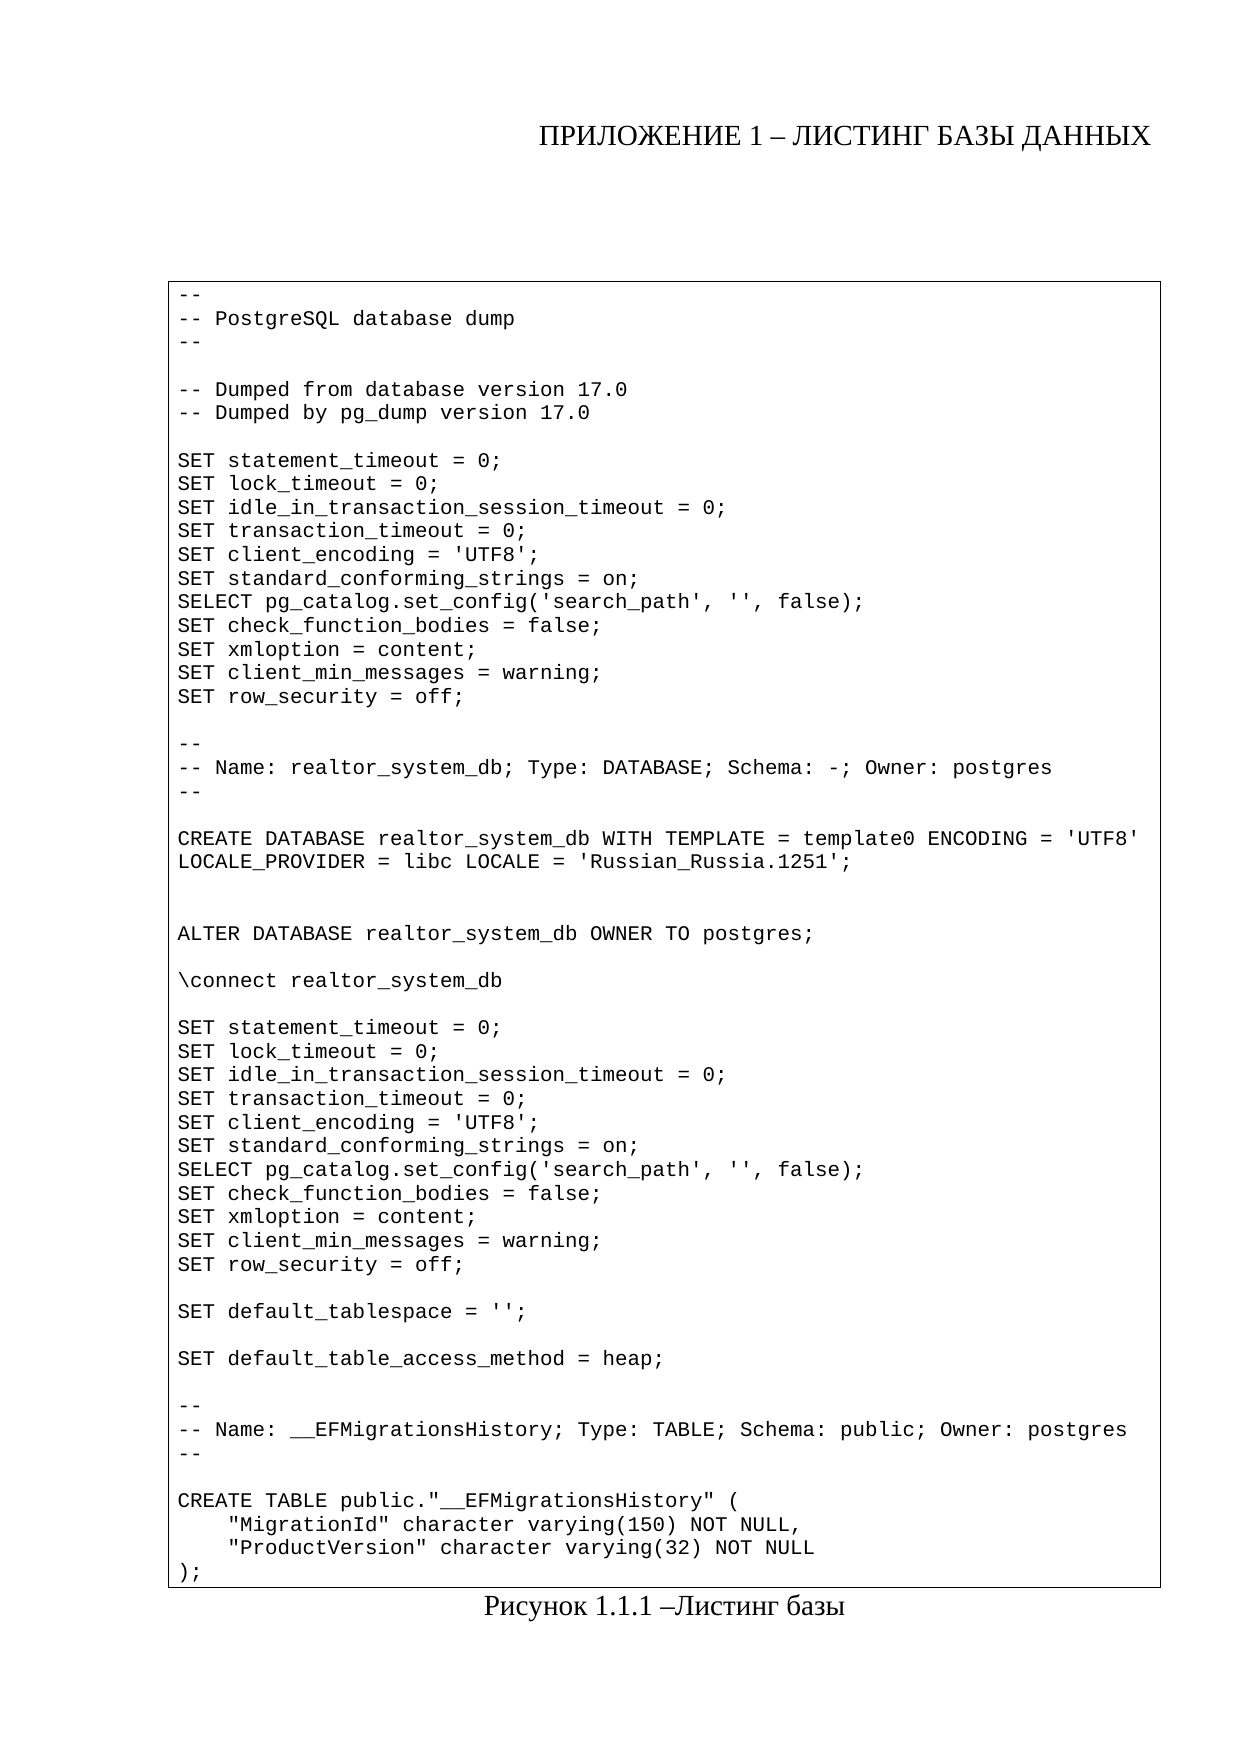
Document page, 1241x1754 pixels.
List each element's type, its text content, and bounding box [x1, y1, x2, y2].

text -- [177, 1443, 1152, 1466]
text SET lock_timeout = 0; [177, 1041, 1152, 1064]
text "MigrationId" character varying(150) NOT NULL, [177, 1514, 1152, 1537]
text SET client_min_messages = warning; [177, 1230, 1152, 1253]
text ALTER DATABASE realtor_system_db OWNER TO postgres; [177, 922, 1152, 946]
text \connect realtor_system_db [177, 970, 1152, 993]
text -- PostgreSQL database dump [177, 308, 1152, 331]
text Рисунок 1.1.1 –Листинг базы [177, 1588, 1152, 1621]
text -- [177, 781, 1152, 804]
text CREATE TABLE public."__EFMigrationsHistory" ( [177, 1490, 1152, 1514]
text "ProductVersion" character varying(32) NOT NULL [177, 1537, 1152, 1558]
text SET default_tablespace = ''; [177, 1301, 1152, 1324]
text SET default_table_access_method = heap; [177, 1348, 1152, 1372]
text Приложение 1 – Листинг базы данных [177, 118, 1152, 152]
text SET check_function_bodies = false; [177, 1183, 1152, 1206]
text -- [177, 1395, 1152, 1419]
text SET standard_conforming_strings = on; [177, 1135, 1152, 1159]
text -- [177, 331, 1152, 355]
text SET idle_in_transaction_session_timeout = 0; [177, 1064, 1152, 1088]
text SET xmloption = content; [177, 639, 1152, 662]
text SET row_security = off; [177, 686, 1152, 710]
text SELECT pg_catalog.set_config('search_path', '', false); [177, 1159, 1152, 1183]
text ); [169, 1558, 1160, 1587]
text SET client_encoding = 'UTF8'; [177, 1112, 1152, 1135]
text SELECT pg_catalog.set_config('search_path', '', false); [177, 591, 1152, 615]
text -- Dumped by pg_dump version 17.0 [177, 402, 1152, 426]
text SET client_encoding = 'UTF8'; [177, 544, 1152, 568]
text -- [169, 282, 1160, 308]
text -- Name: realtor_system_db; Type: DATABASE; Schema: -; Owner: postgres [177, 757, 1152, 781]
text SET lock_timeout = 0; [177, 473, 1152, 497]
text SET idle_in_transaction_session_timeout = 0; [177, 497, 1152, 521]
text SET row_security = off; [177, 1253, 1152, 1277]
text SET xmloption = content; [177, 1206, 1152, 1230]
text SET standard_conforming_strings = on; [177, 568, 1152, 591]
text -- Dumped from database version 17.0 [177, 379, 1152, 402]
text SET transaction_timeout = 0; [177, 521, 1152, 544]
text SET statement_timeout = 0; [177, 1017, 1152, 1041]
text -- [177, 733, 1152, 757]
text SET statement_timeout = 0; [177, 449, 1152, 473]
text SET client_min_messages = warning; [177, 662, 1152, 686]
text -- Name: __EFMigrationsHistory; Type: TABLE; Schema: public; Owner: postgres [177, 1419, 1152, 1443]
text SET check_function_bodies = false; [177, 615, 1152, 639]
text SET transaction_timeout = 0; [177, 1088, 1152, 1112]
text CREATE DATABASE realtor_system_db WITH TEMPLATE = template0 ENCODING = 'UTF8' LOCALE_PROVIDER = libc LOCALE = 'Russian_Russia.1251'; [177, 828, 1152, 875]
